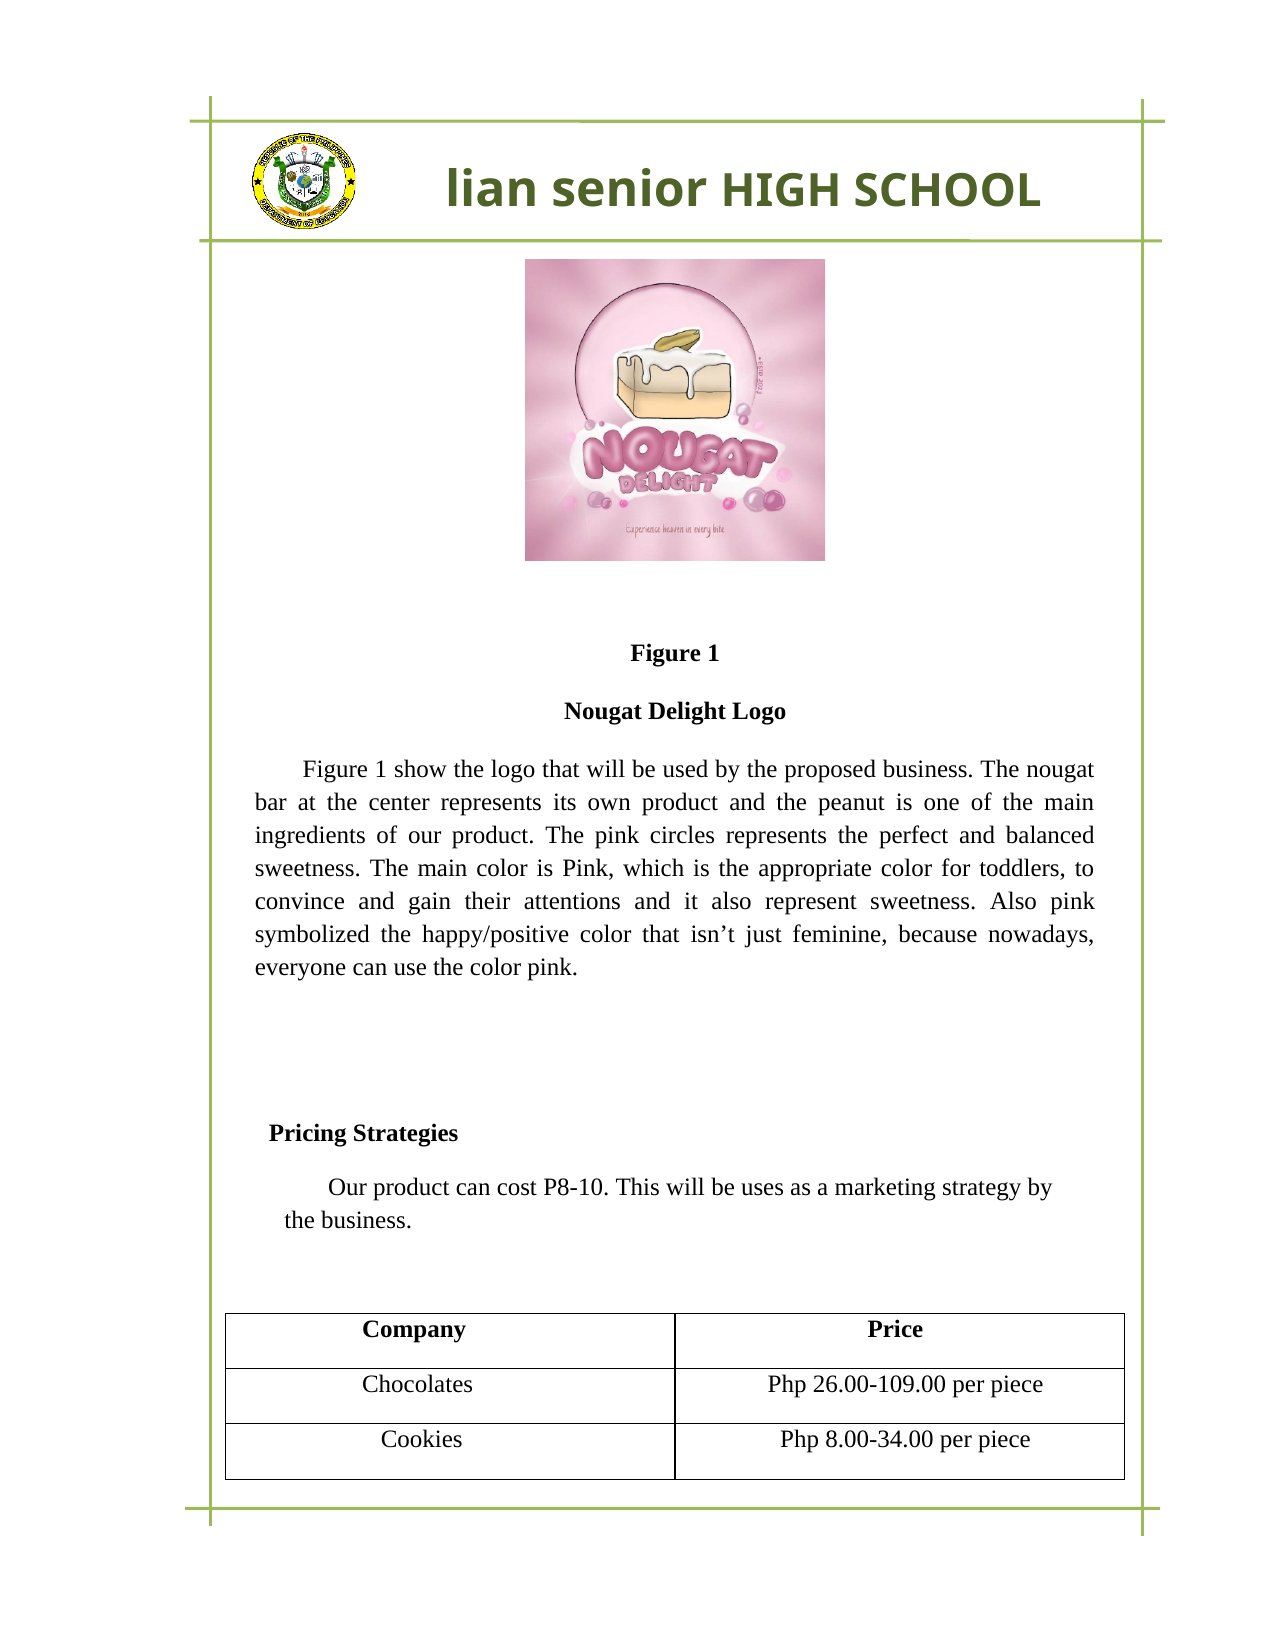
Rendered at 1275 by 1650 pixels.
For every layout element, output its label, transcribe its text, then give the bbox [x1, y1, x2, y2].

text Pricing Strategies [225, 1118, 1125, 1147]
table_cell Cookies [226, 1424, 674, 1478]
picture [252, 133, 356, 229]
table_header Price [676, 1314, 1124, 1368]
text Nougat Delight Logo [254, 696, 1096, 725]
text Figure 1 [225, 638, 1125, 667]
table_cell Php 26.00-109.00 per piece [676, 1369, 1124, 1423]
table_cell Php 8.00-34.00 per piece [676, 1424, 1124, 1478]
table_cell Chocolates [226, 1369, 674, 1423]
picture [525, 259, 826, 561]
table_header Company [226, 1314, 674, 1368]
text Our product can cost P8-10. This will be uses as a marketing strategy by the business. [284, 1172, 1066, 1234]
text Figure 1 show the logo that will be used by the proposed business. The nougat bar at the center represents its own product and the peanut is one of the main ingredients of our product. The pink circles represents the perfect and balanced sweetness. The main color is Pink, which is the appropriate color for toddlers, to convince and gain their attentions and it also represent sweetness. Also pink symbolized the happy/positive color that isn’t just feminine, because nowadays, everyone can use the color pink. [254, 754, 1096, 981]
